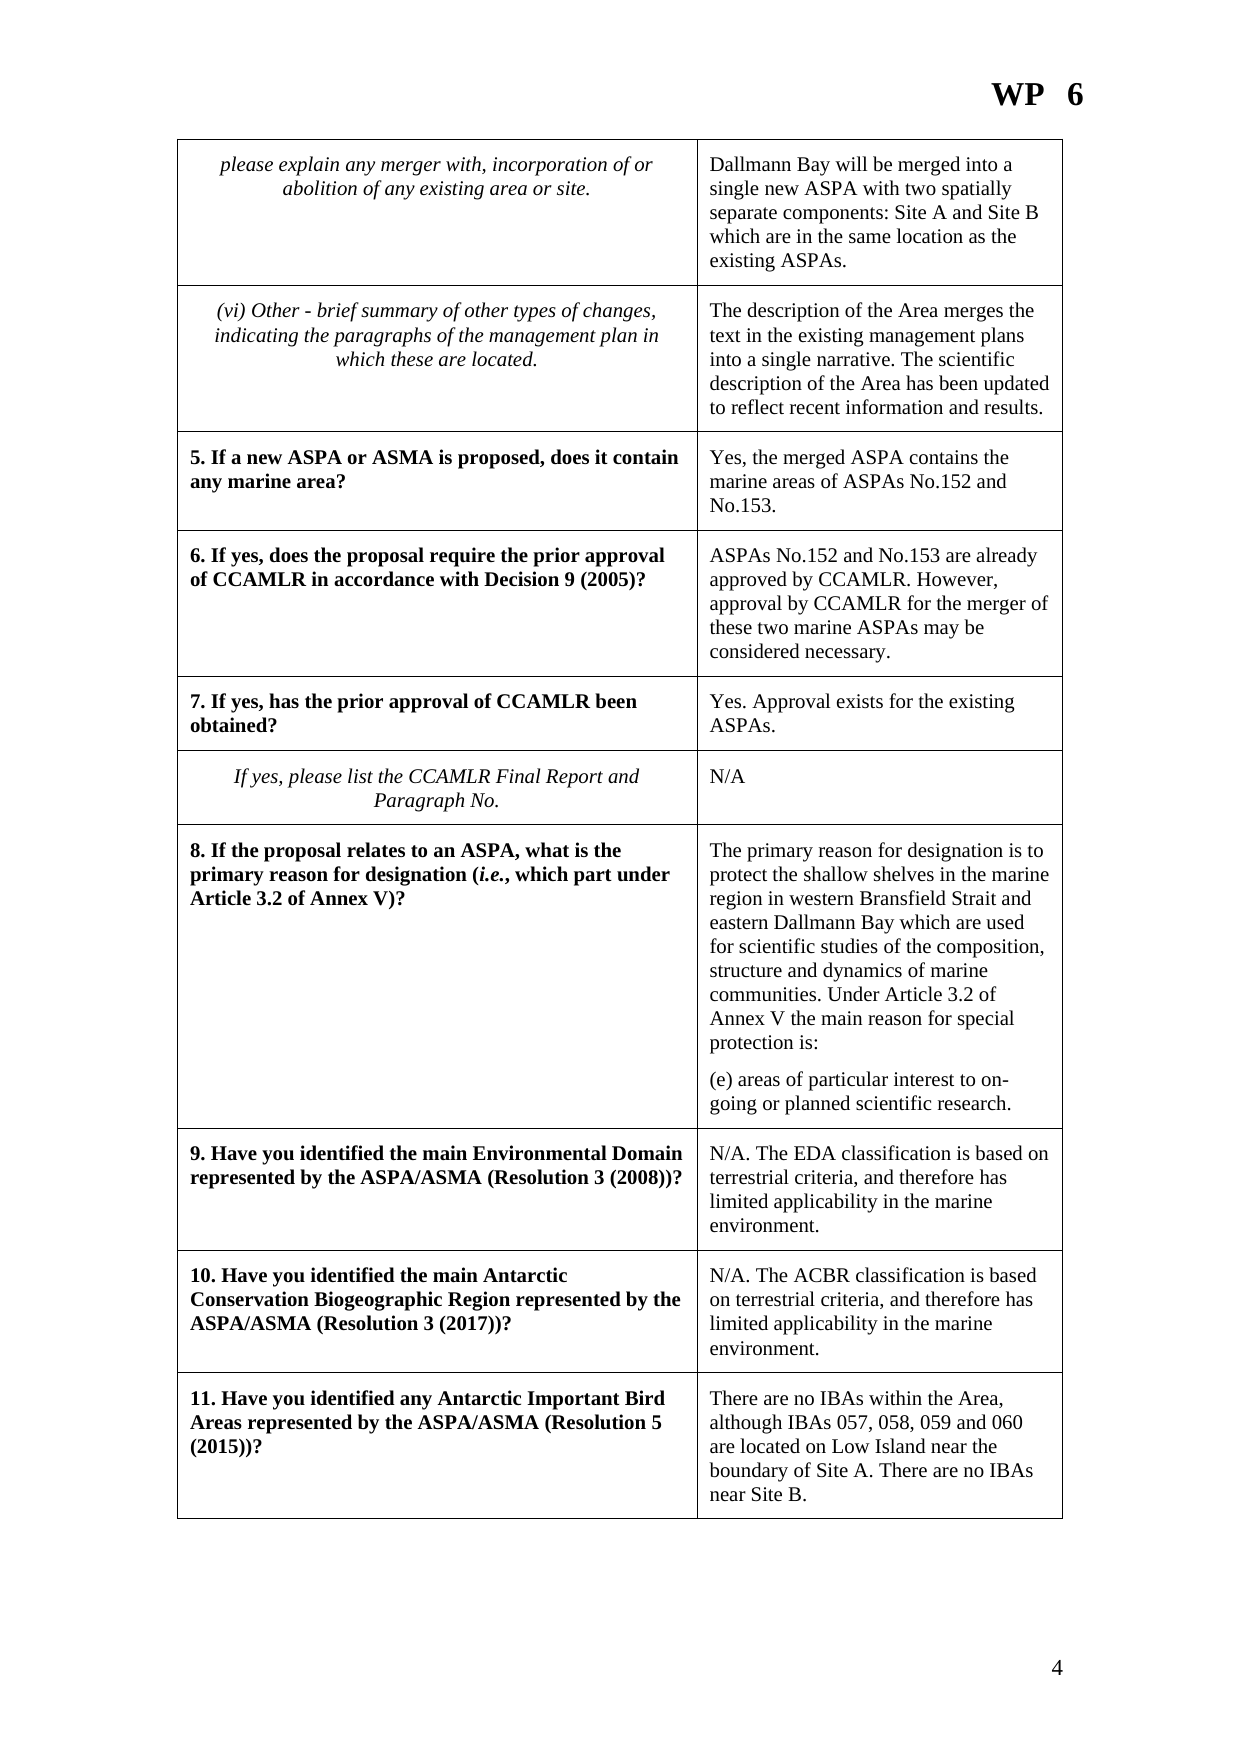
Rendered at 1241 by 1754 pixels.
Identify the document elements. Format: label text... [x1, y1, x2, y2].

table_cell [698, 140, 1062, 285]
table_cell N/A. The EDA classification is based on terrestrial criteria, and therefore has limited applicability in the marine environment. [698, 1129, 1062, 1250]
table_cell The primary reason for designation is to protect the shallow shelves in the marine region in western Bransfield Strait and eastern Dallmann Bay which are used for scientific studies of the composition, structure and dynamics of marine communities. Under Article 3.2 of Annex V the main reason for special protection is: (e) areas of particular interest to on-going or planned scientific research. [698, 825, 1062, 1127]
table_cell The description of the Area merges the text in the existing management plans into a single narrative. The scientific description of the Area has been updated to reflect recent information and results. [698, 286, 1062, 431]
table_cell 9. Have you identified the main Environmental Domain represented by the ASPA/ASMA (Resolution 3 (2008))? [178, 1129, 697, 1250]
table_cell There are no IBAs within the Area, although IBAs 057, 058, 059 and 060 are located on Low Island near the boundary of Site A. There are no IBAs near Site B. [698, 1373, 1062, 1518]
table_cell 11. Have you identified any Antarctic Important Bird Areas represented by the ASPA/ASMA (Resolution 5 (2015))? [178, 1373, 697, 1518]
table_cell 10. Have you identified the main Antarctic Conservation Biogeographic Region represented by the ASPA/ASMA (Resolution 3 (2017))? [178, 1251, 697, 1372]
table_cell 7. If yes, has the prior approval of CCAMLR been obtained? [178, 677, 697, 750]
table_cell N/A. The ACBR classification is based on terrestrial criteria, and therefore has limited applicability in the marine environment. [698, 1251, 1062, 1372]
table_cell If yes, please list the CCAMLR Final Report and Paragraph No. [178, 751, 697, 824]
table_cell Yes, the merged ASPA contains the marine areas of ASPAs No.152 and No.153. [698, 432, 1062, 529]
table_cell 5. If a new ASPA or ASMA is proposed, does it contain any marine area? [178, 432, 697, 529]
table_cell ASPAs No.152 and No.153 are already approved by CCAMLR. However, approval by CCAMLR for the merger of these two marine ASPAs may be considered necessary. [698, 531, 1062, 676]
table_cell (vi) Other - brief summary of other types of changes, indicating the paragraphs of the management plan in which these are located. [178, 286, 697, 431]
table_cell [178, 140, 697, 285]
table_cell N/A [698, 751, 1062, 824]
table_cell 6. If yes, does the proposal require the prior approval of CCAMLR in accordance with Decision 9 (2005)? [178, 531, 697, 676]
table_cell Yes. Approval exists for the existing ASPAs. [698, 677, 1062, 750]
table_cell 8. If the proposal relates to an ASPA, what is the primary reason for designation (i.e., which part under Article 3.2 of Annex V)? [178, 825, 697, 1127]
